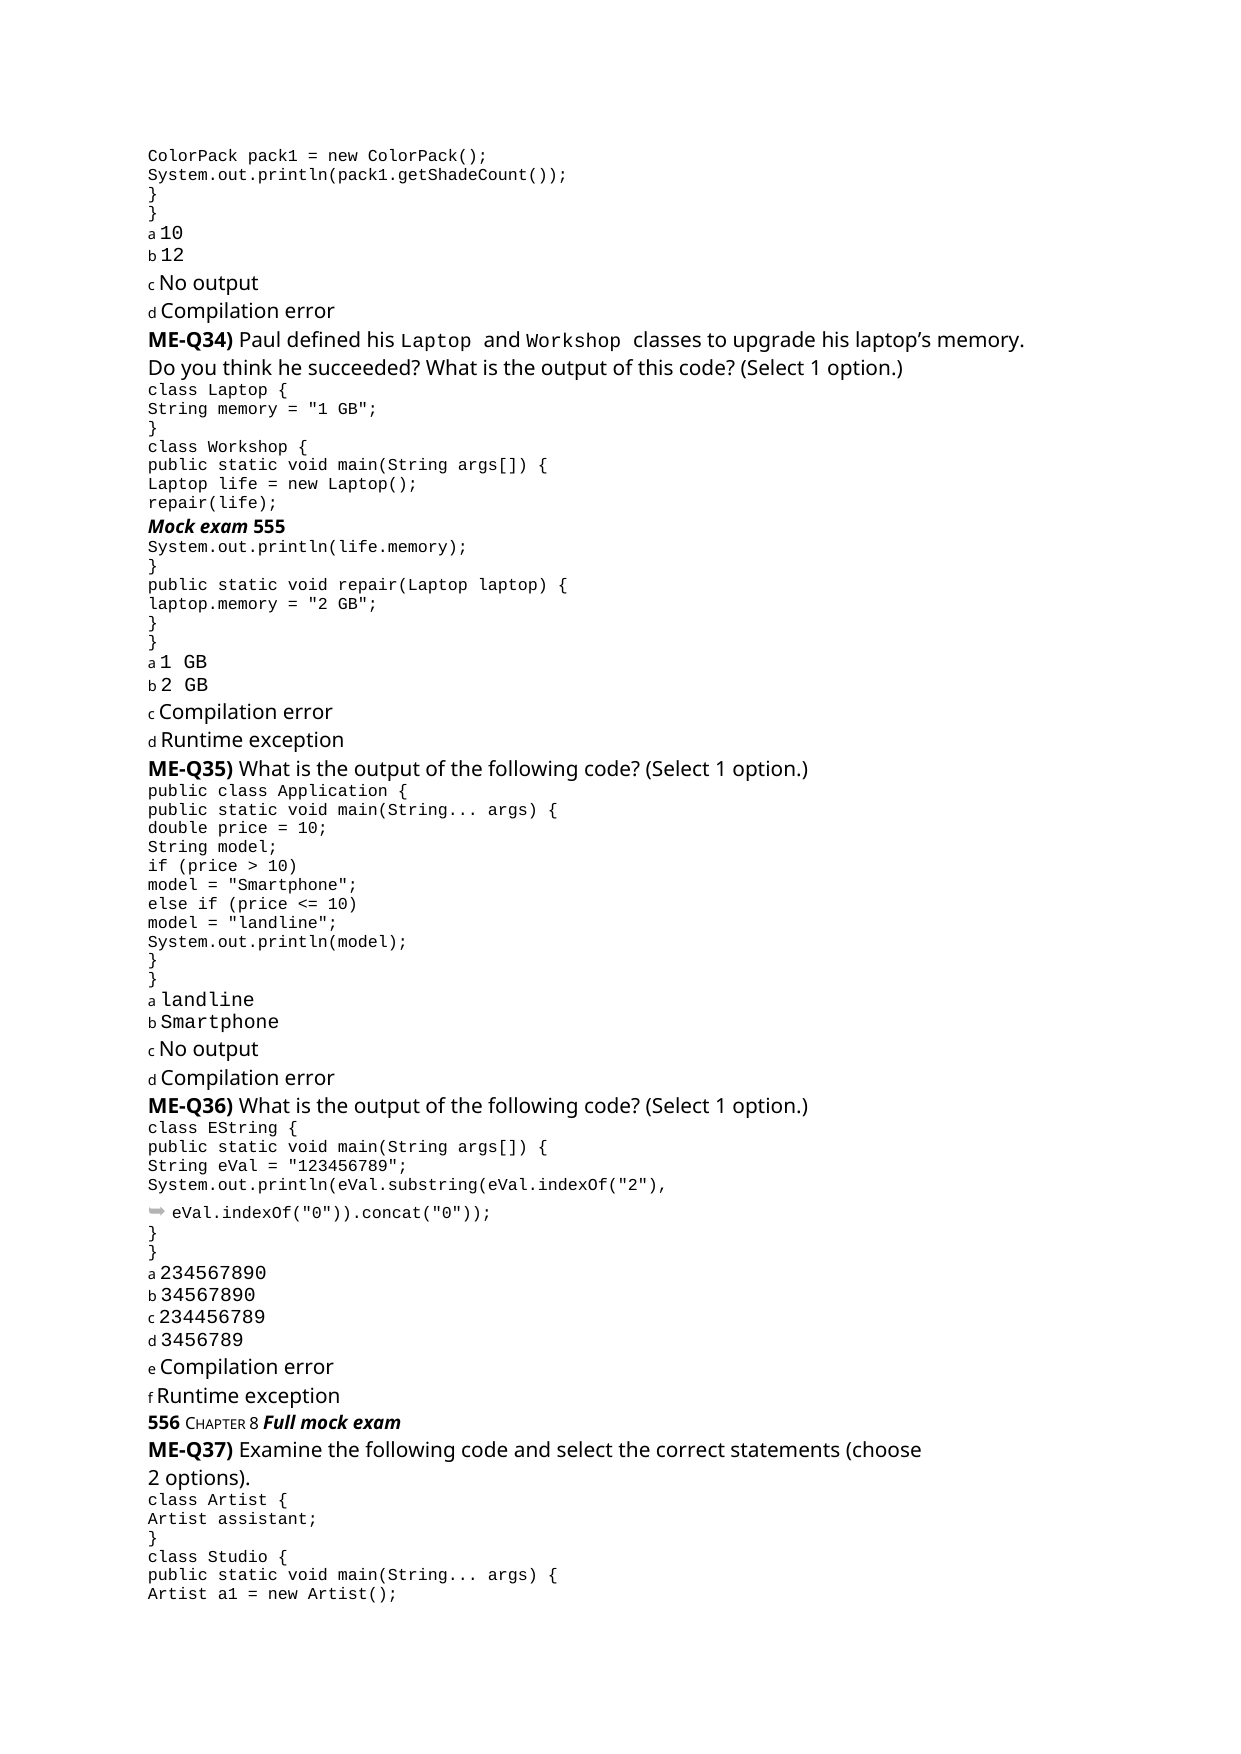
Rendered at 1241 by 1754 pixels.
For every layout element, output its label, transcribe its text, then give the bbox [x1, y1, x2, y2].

text } [148, 185, 1093, 204]
text String memory = "1 GB"; [148, 400, 1093, 419]
text else if (price <= 10) [148, 895, 1093, 914]
text b Smartphone [148, 1012, 1093, 1034]
text } [148, 1529, 1093, 1548]
text String model; [148, 839, 1093, 858]
text b 2 GB [148, 674, 1093, 697]
text model = "Smartphone"; [148, 877, 1093, 895]
text } [148, 419, 1093, 438]
text Mock exam 555 [148, 513, 1093, 539]
text ME-Q37) Examine the following code and select the correct statements (choose [148, 1435, 1093, 1463]
text Laptop life = new Laptop(); [148, 476, 1093, 495]
text System.out.println(life.memory); [148, 539, 1093, 558]
text e Compilation error [148, 1352, 1093, 1381]
text ColorPack pack1 = new ColorPack(); [148, 148, 1093, 166]
text class Laptop { [148, 382, 1093, 400]
text public static void repair(Laptop laptop) { [148, 577, 1093, 596]
text 556 CHAPTER 8 Full mock exam [148, 1409, 1093, 1435]
text public static void main(String... args) { [148, 1567, 1093, 1586]
text if (price > 10) [148, 858, 1093, 877]
text class Workshop { [148, 438, 1093, 457]
text a 234567890 [148, 1263, 1093, 1285]
text a 1 GB [148, 652, 1093, 674]
text } [148, 204, 1093, 223]
text public class Application { [148, 782, 1093, 801]
text d Compilation error [148, 1063, 1093, 1091]
text d Compilation error [148, 296, 1093, 325]
text ME-Q35) What is the output of the following code? (Select 1 option.) [148, 754, 1093, 782]
text } [148, 633, 1093, 652]
text c No output [148, 1034, 1093, 1063]
text } [148, 1244, 1093, 1263]
text String eVal = "123456789"; [148, 1157, 1093, 1176]
text c 234456789 [148, 1307, 1093, 1330]
text class Artist { [148, 1492, 1093, 1510]
text ME-Q36) What is the output of the following code? (Select 1 option.) [148, 1091, 1093, 1120]
text class Studio { [148, 1548, 1093, 1567]
text ME-Q34) Paul defined his Laptop and Workshop classes to upgrade his laptop’s memory. [148, 325, 1093, 353]
text } [148, 1225, 1093, 1244]
text b 34567890 [148, 1285, 1093, 1307]
text d Runtime exception [148, 725, 1093, 754]
text } [148, 614, 1093, 633]
text public static void main(String args[]) { [148, 457, 1093, 476]
text } [148, 558, 1093, 577]
text double price = 10; [148, 820, 1093, 839]
text laptop.memory = "2 GB"; [148, 596, 1093, 614]
text a landline [148, 990, 1093, 1012]
text Do you think he succeeded? What is the output of this code? (Select 1 option.) [148, 353, 1093, 382]
text System.out.println(model); [148, 933, 1093, 952]
text ➥ eVal.indexOf("0")).concat("0")); [148, 1195, 1093, 1225]
text repair(life); [148, 495, 1093, 513]
text c No output [148, 268, 1093, 296]
text } [148, 971, 1093, 990]
text } [148, 952, 1093, 971]
text a 10 [148, 223, 1093, 245]
text System.out.println(eVal.substring(eVal.indexOf("2"), [148, 1176, 1093, 1195]
text f Runtime exception [148, 1381, 1093, 1409]
text d 3456789 [148, 1330, 1093, 1352]
text System.out.println(pack1.getShadeCount()); [148, 166, 1093, 185]
text c Compilation error [148, 697, 1093, 725]
text public static void main(String... args) { [148, 801, 1093, 820]
text Artist a1 = new Artist(); [148, 1586, 1093, 1605]
text public static void main(String args[]) { [148, 1139, 1093, 1157]
text Artist assistant; [148, 1510, 1093, 1529]
text class EString { [148, 1120, 1093, 1139]
text model = "landline"; [148, 914, 1093, 933]
text b 12 [148, 245, 1093, 268]
text 2 options). [148, 1463, 1093, 1492]
